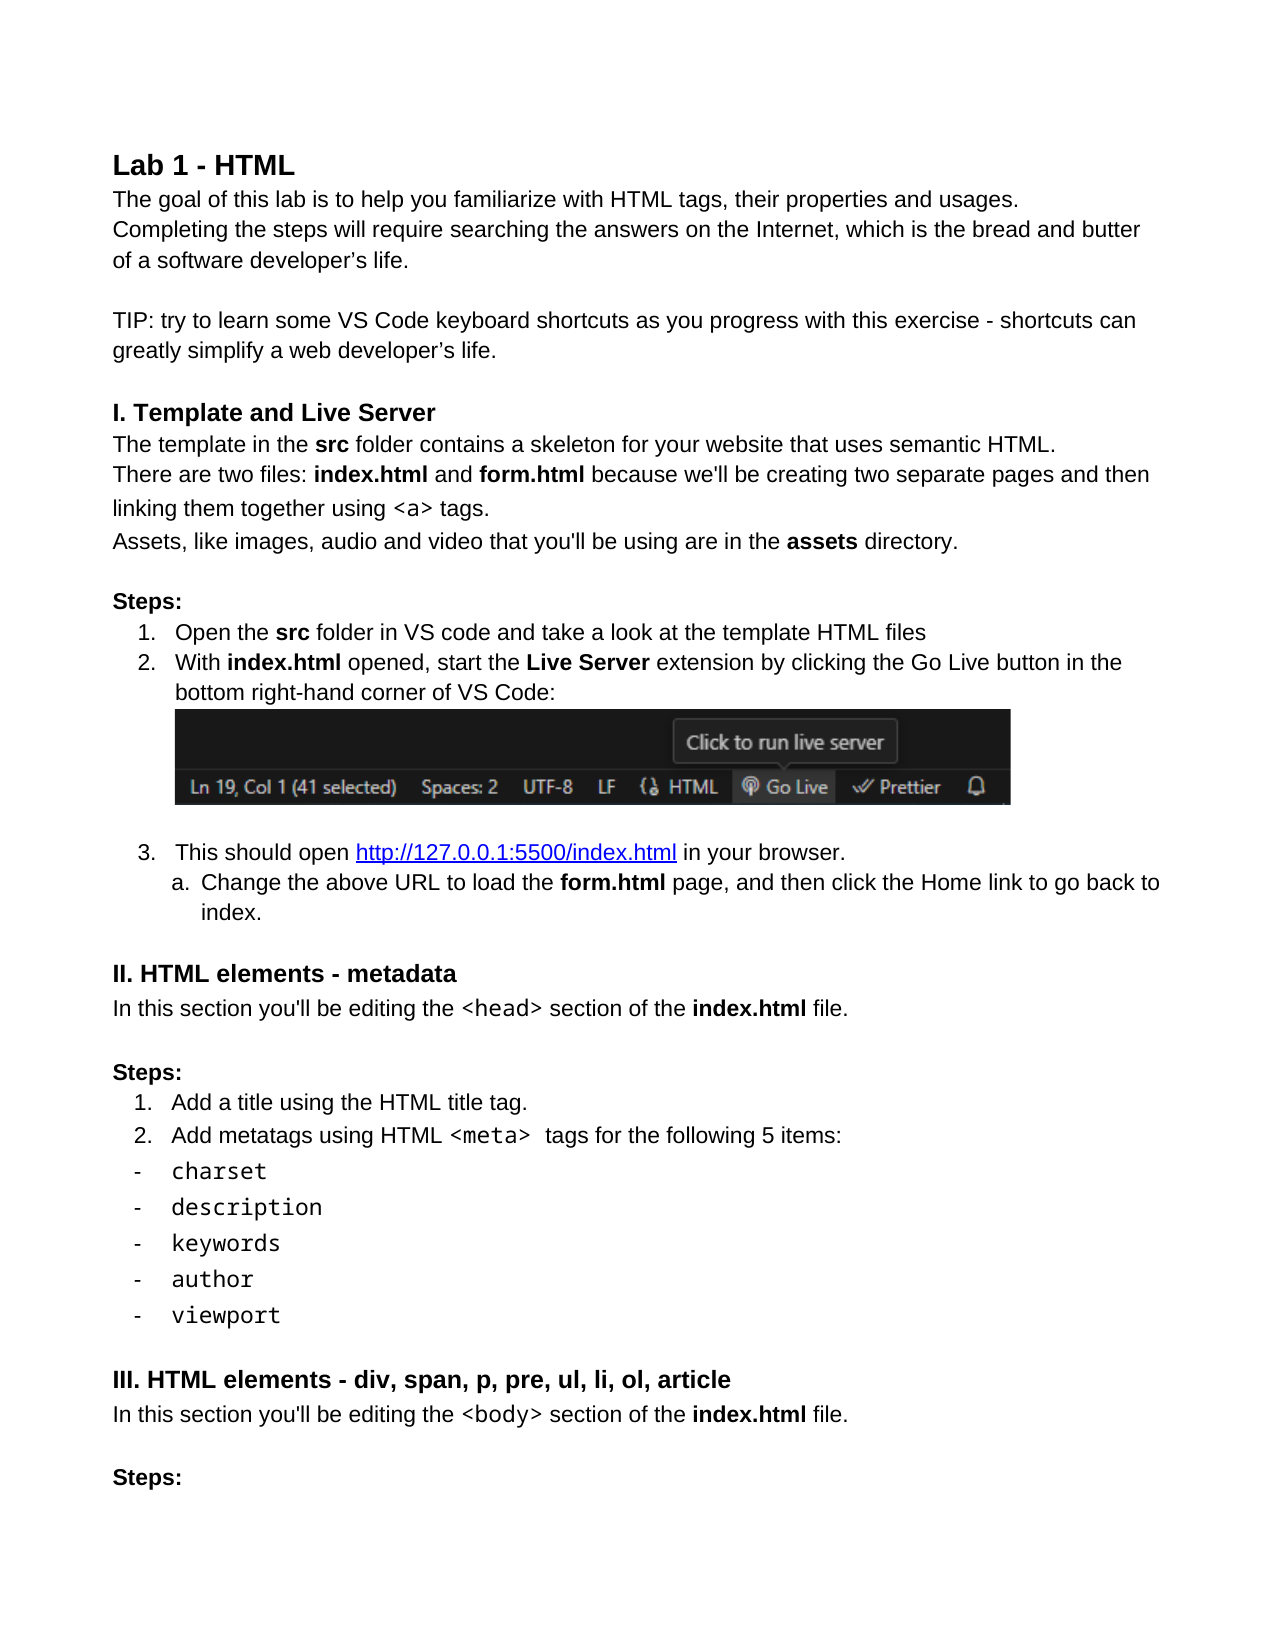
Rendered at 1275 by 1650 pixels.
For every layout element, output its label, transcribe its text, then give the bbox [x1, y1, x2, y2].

list With index.html opened, start the Live Server extension by clicking the Go Live button in the bottom right-hand corner of VS Code: [137, 649, 1163, 705]
list This should open http://127.0.0.1:5500/index.html in your browser. [137, 838, 1163, 865]
text There are two files: index.html and form.html because we'll be creating two separate pages and then linking them together using <a> tags. [112, 461, 1163, 523]
text In this section you'll be editing the <body> section of the index.html file. [112, 1398, 1163, 1429]
picture [174, 709, 1011, 805]
text Steps: [112, 1464, 1163, 1490]
text In this section you'll be editing the <head> section of the index.html file. [112, 992, 1163, 1024]
text Steps: [112, 1058, 1163, 1085]
text Completing the steps will require searching the answers on the Internet, which is the bread and butter of a software developer’s life. [112, 216, 1163, 273]
text II. HTML elements - metadata [112, 959, 1163, 988]
text The goal of this lab is to help you familiarize with HTML tags, their properties and usages. [112, 186, 1163, 213]
text III. HTML elements - div, span, p, pre, ul, li, ol, article [112, 1365, 1163, 1393]
list Add a title using the HTML title tag. [134, 1089, 1163, 1115]
list keywords [134, 1227, 1163, 1258]
text Steps: [112, 588, 1163, 615]
list charset [134, 1155, 1163, 1186]
list Change the above URL to load the form.html page, and then click the Home link to go back to index. [171, 869, 1163, 925]
list Add metatags using HTML <meta> tags for the following 5 items: [134, 1119, 1163, 1150]
text The template in the src folder contains a skeleton for your website that uses semantic HTML. [112, 431, 1163, 457]
text Assets, like images, audio and video that you'll be using are in the assets directory. [112, 528, 1163, 554]
list viewport [134, 1299, 1163, 1330]
list Open the src folder in VS code and take a look at the template HTML files [137, 618, 1163, 645]
text Lab 1 - HTML [112, 148, 1163, 181]
text I. Template and Live Server [112, 398, 1163, 426]
list author [134, 1263, 1163, 1294]
list description [134, 1191, 1163, 1222]
text TIP: try to learn some VS Code keyboard shortcuts as you progress with this exercise - shortcuts can greatly simplify a web developer’s life. [112, 307, 1163, 364]
